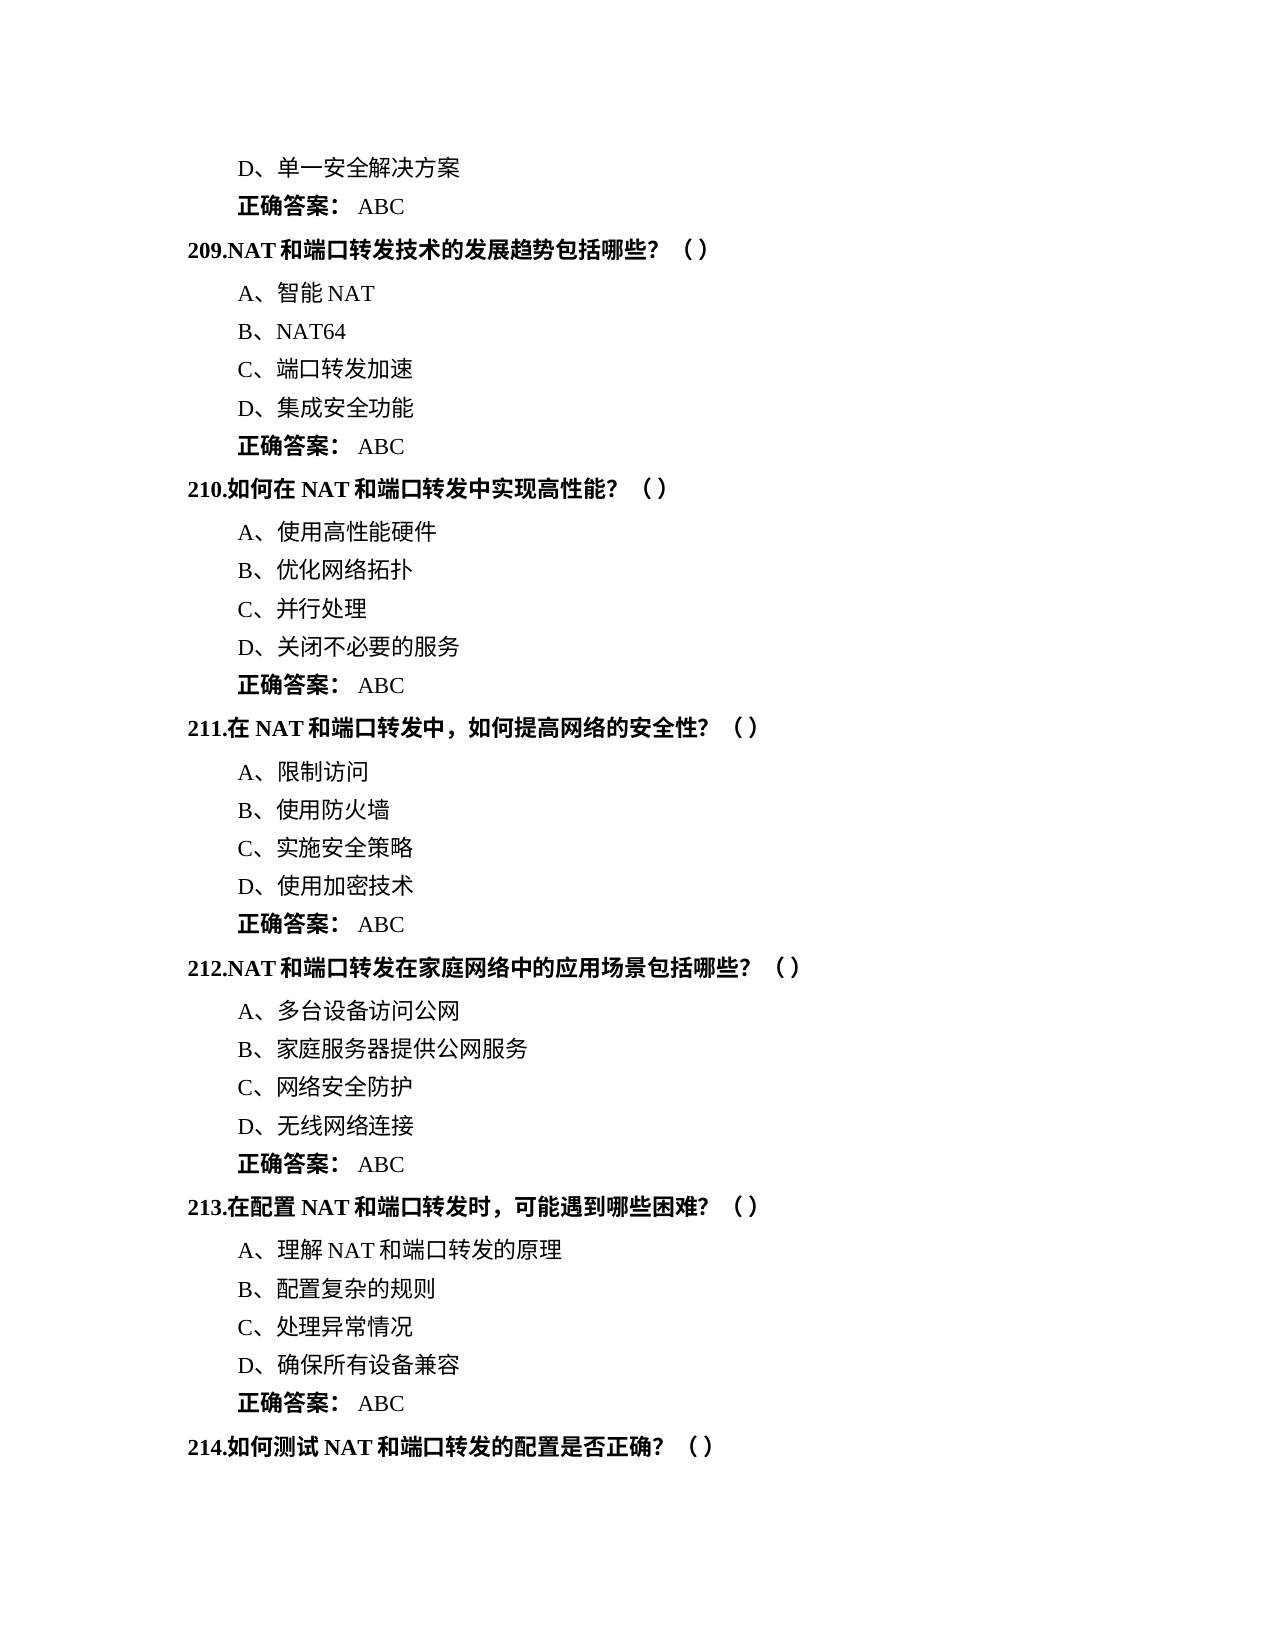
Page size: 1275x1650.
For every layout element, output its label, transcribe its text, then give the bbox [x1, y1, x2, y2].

text A、理解NAT和端口转发的原理 [237, 1232, 1087, 1265]
text D、无线网络连接 [237, 1107, 1087, 1141]
text D、使用加密技术 [237, 868, 1087, 901]
text C、端口转发加速 [237, 351, 1087, 384]
text C、并行处理 [237, 591, 1087, 624]
text D、单一安全解决方案 [237, 150, 1087, 183]
subtitle 209.NAT和端口转发技术的发展趋势包括哪些？（ ） [187, 231, 1087, 265]
subtitle 214.如何测试NAT和端口转发的配置是否正确？（ ） [187, 1428, 1087, 1462]
text B、使用防火墙 [237, 792, 1087, 825]
text D、集成安全功能 [237, 389, 1087, 423]
text 正确答案： ABC [237, 188, 1087, 221]
subtitle 210.如何在NAT和端口转发中实现高性能？（ ） [187, 471, 1087, 504]
text D、确保所有设备兼容 [237, 1347, 1087, 1380]
text 正确答案： ABC [237, 1385, 1087, 1418]
text A、多台设备访问公网 [237, 993, 1087, 1026]
text B、优化网络拓扑 [237, 552, 1087, 586]
text B、家庭服务器提供公网服务 [237, 1031, 1087, 1064]
text C、网络安全防护 [237, 1069, 1087, 1102]
subtitle 212.NAT和端口转发在家庭网络中的应用场景包括哪些？（ ） [187, 949, 1087, 983]
subtitle 211.在NAT和端口转发中，如何提高网络的安全性？（ ） [187, 710, 1087, 743]
text 正确答案： ABC [237, 428, 1087, 461]
text A、限制访问 [237, 753, 1087, 787]
text B、NAT64 [237, 313, 1087, 346]
text A、使用高性能硬件 [237, 514, 1087, 547]
text C、实施安全策略 [237, 830, 1087, 863]
text D、关闭不必要的服务 [237, 629, 1087, 662]
text B、配置复杂的规则 [237, 1270, 1087, 1304]
subtitle 213.在配置NAT和端口转发时，可能遇到哪些困难？（ ） [187, 1189, 1087, 1222]
text A、智能NAT [237, 275, 1087, 308]
text 正确答案： ABC [237, 667, 1087, 700]
text 正确答案： ABC [237, 906, 1087, 939]
text 正确答案： ABC [237, 1146, 1087, 1179]
text C、处理异常情况 [237, 1309, 1087, 1342]
